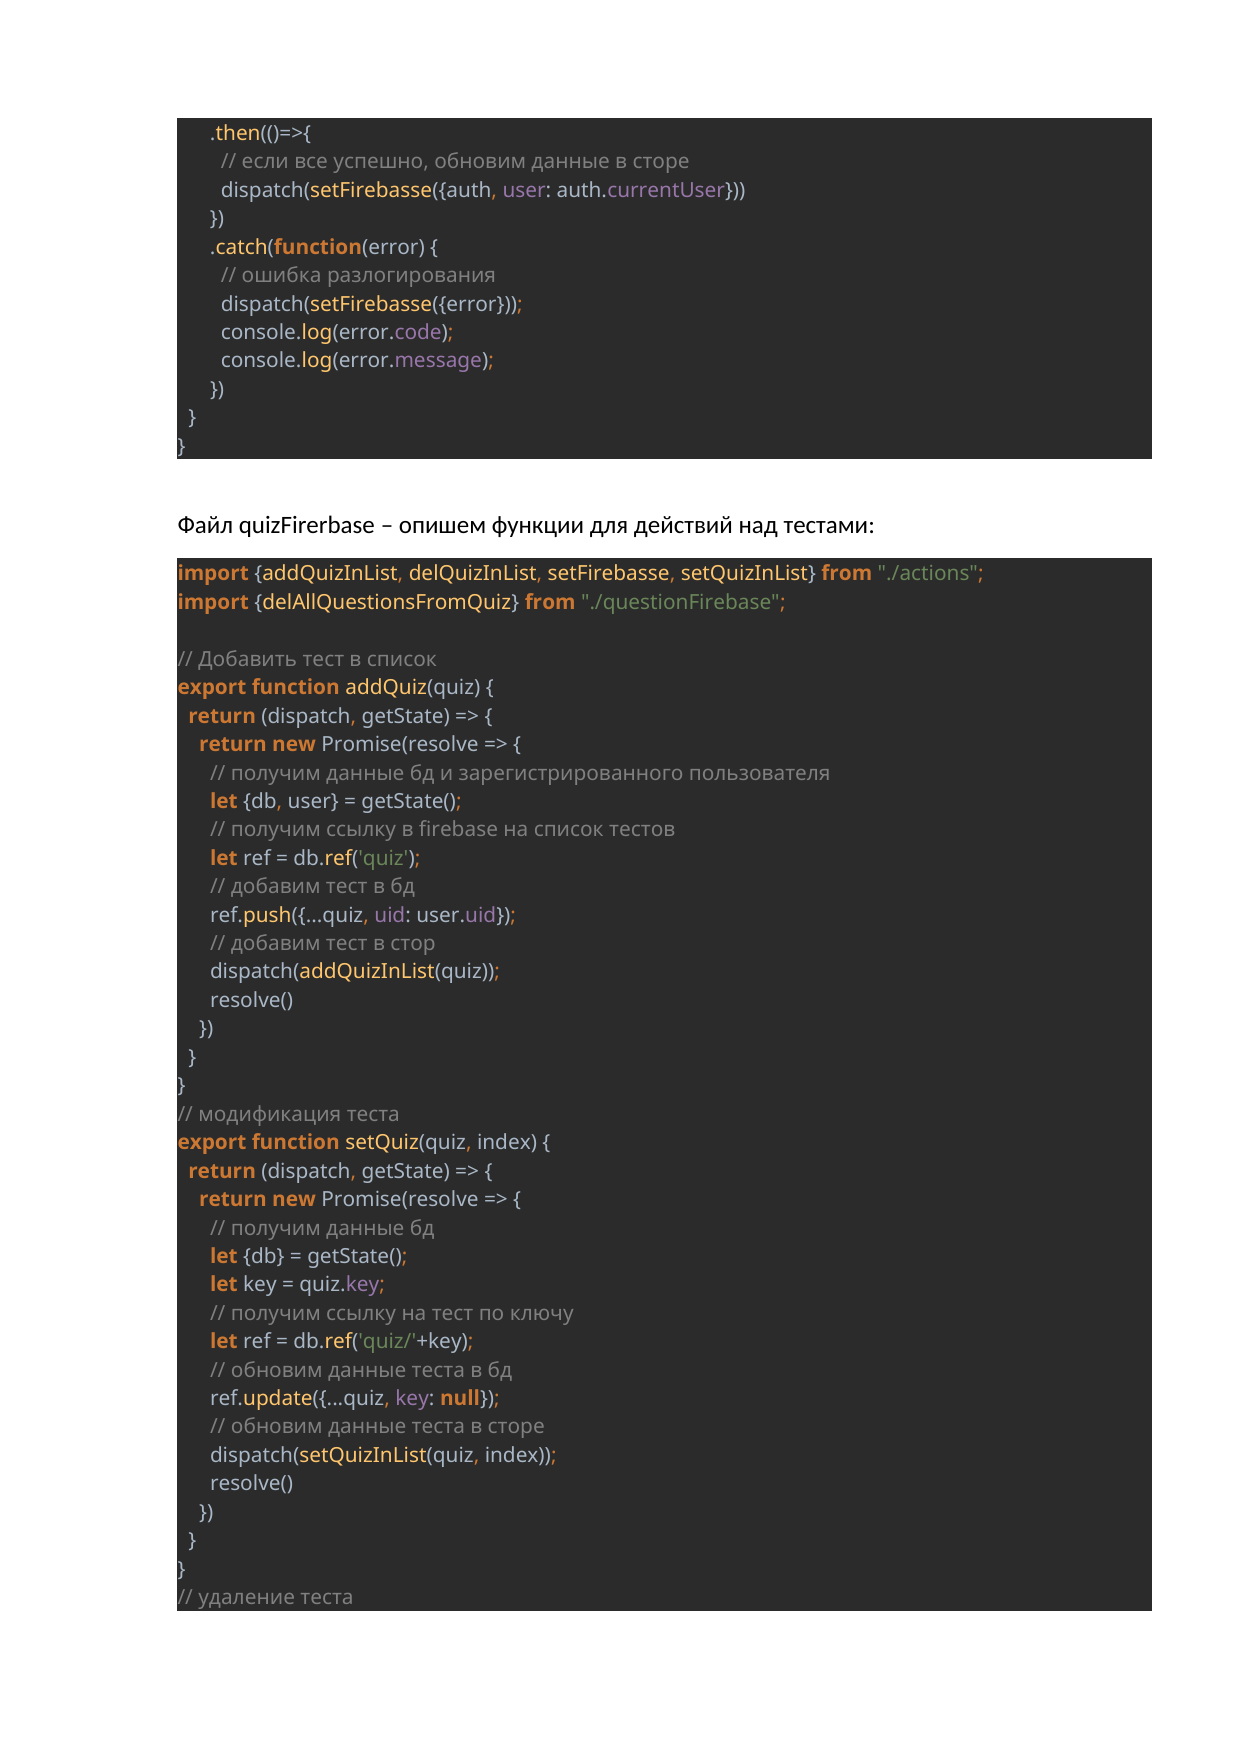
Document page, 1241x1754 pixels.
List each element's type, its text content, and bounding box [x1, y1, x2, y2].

text Файл quizFirerbase – опишем функции для действий над тестами: [177, 509, 1152, 539]
